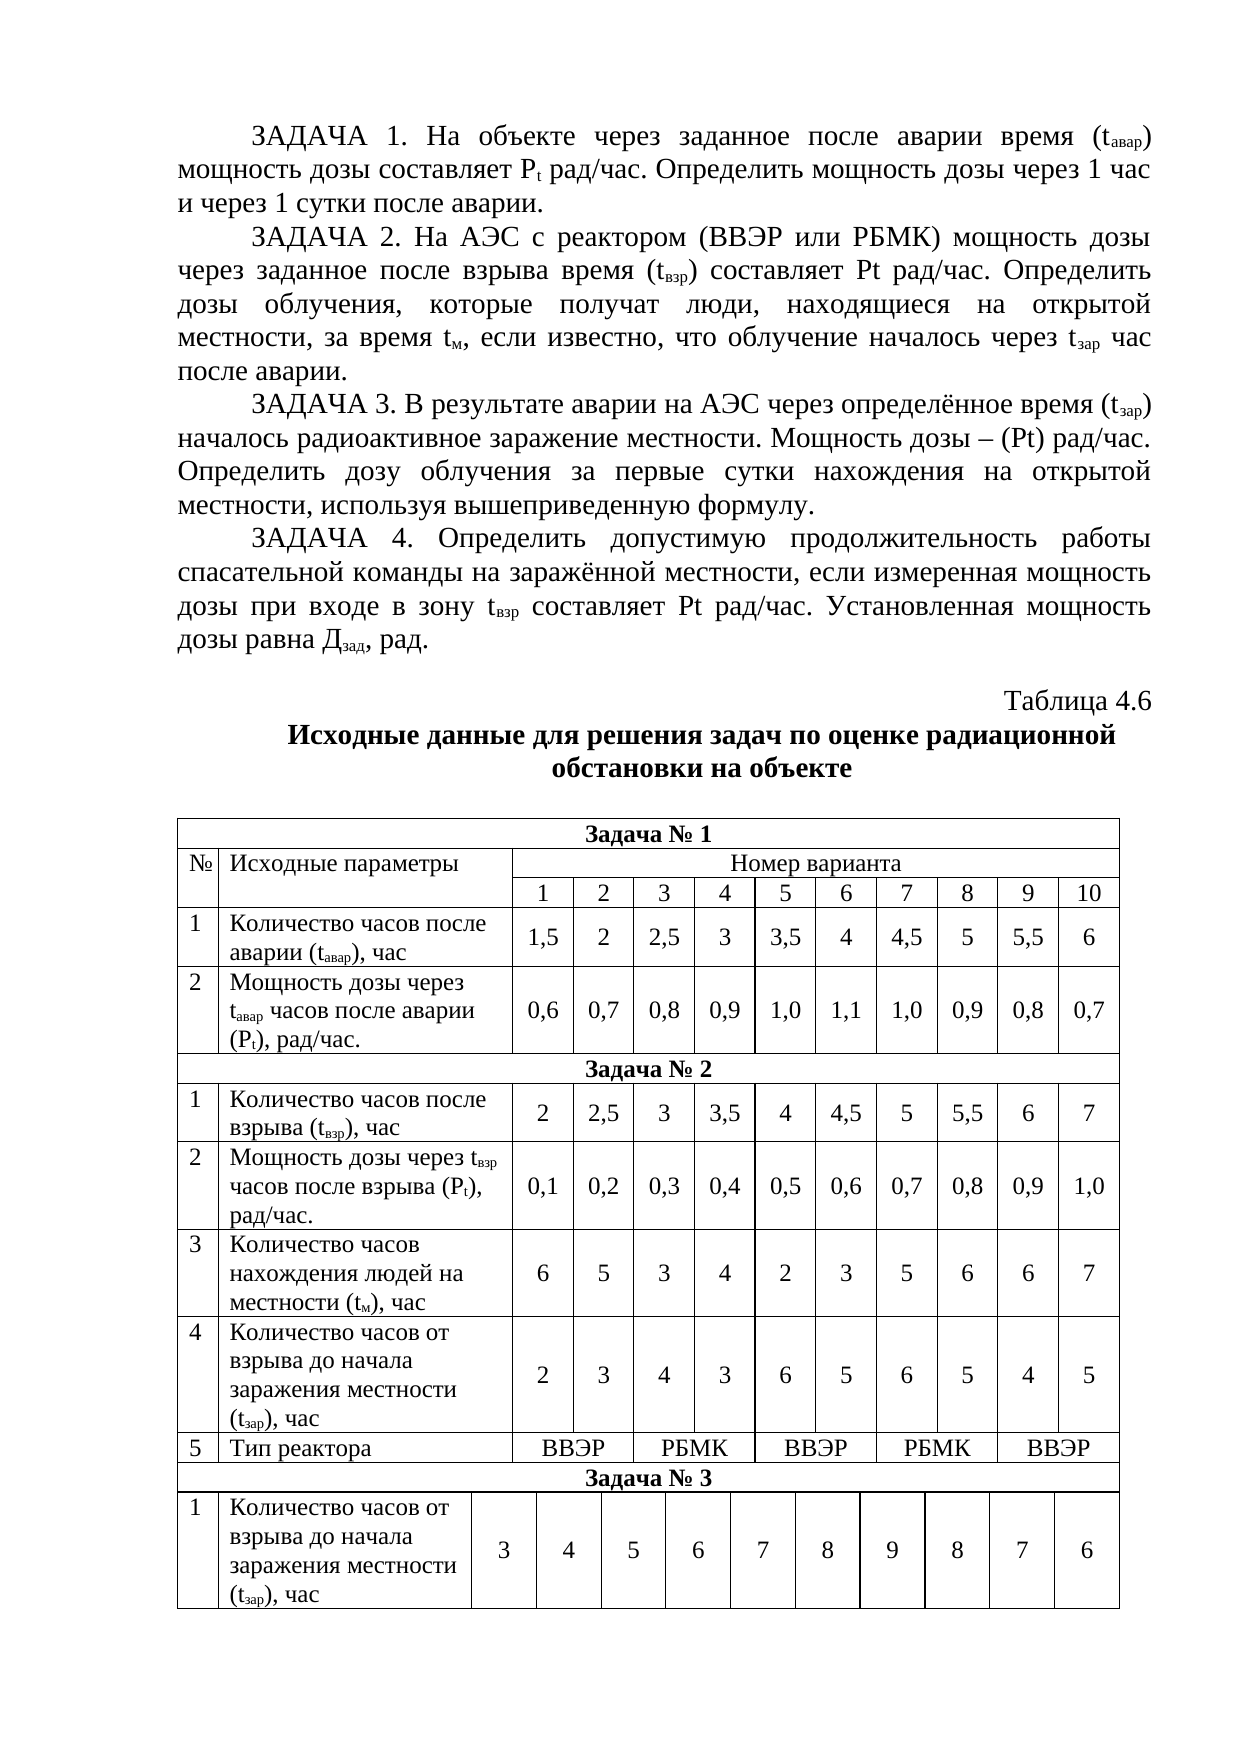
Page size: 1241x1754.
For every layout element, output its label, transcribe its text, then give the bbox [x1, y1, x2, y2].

table_cell 7 [1059, 1084, 1119, 1141]
table_cell 8 [926, 1493, 989, 1607]
table_cell 6 [513, 1230, 573, 1316]
table_cell 1 [513, 878, 573, 907]
table_cell 7 [1059, 1230, 1119, 1316]
table_cell 4 [634, 1317, 694, 1432]
table_cell 0,6 [513, 967, 573, 1053]
table_cell 3 [178, 1230, 218, 1316]
table_cell 3 [695, 908, 754, 966]
table_cell 3 [634, 1084, 694, 1141]
table_cell 3 [472, 1493, 536, 1607]
table_cell 8 [938, 878, 997, 907]
table_cell Мощность дозы через tавар часов после аварии (Pt), рад/час. [219, 967, 512, 1053]
table_cell 1,0 [877, 967, 937, 1053]
table_cell Количество часов от взрыва до начала заражения местности (tзар), час [219, 1493, 471, 1607]
table_cell 5 [938, 908, 997, 966]
table_cell 8 [796, 1493, 859, 1607]
table_cell Количество часов от взрыва до начала заражения местности (tзар), час [219, 1317, 512, 1432]
table_cell 0,7 [574, 967, 633, 1053]
table_cell 6 [666, 1493, 730, 1607]
table_cell Количество часов после взрыва (tвзр), час [219, 1084, 512, 1141]
table_cell 0,8 [998, 967, 1058, 1053]
table_cell 3 [574, 1317, 633, 1432]
table_cell Количество часов после аварии (tавар), час [219, 908, 512, 966]
table_cell 1,0 [1059, 1142, 1119, 1228]
table_cell 3,5 [695, 1084, 754, 1141]
text ЗАДАЧА 1. На объекте через заданное после аварии время (tавар) мощность дозы составляет Pt рад/час. Определить мощность дозы через 1 час и через 1 сутки после аварии. [177, 118, 1152, 219]
table_cell 3 [816, 1230, 876, 1316]
table_cell ВВЭР [513, 1433, 633, 1462]
table_cell 3 [695, 1317, 754, 1432]
table_cell 2 [513, 1317, 573, 1432]
table_cell 6 [1055, 1493, 1119, 1607]
table_cell 1 [178, 1084, 218, 1141]
table_cell 5,5 [938, 1084, 997, 1141]
text ЗАДАЧА 3. В результате аварии на АЭС через определённое время (tзар) началось радиоактивное заражение местности. Мощность дозы – (Pt) рад/час. Определить дозу облучения за первые сутки нахождения на открытой местности, используя вышеприведенную формулу. [177, 386, 1152, 521]
table_cell 3 [634, 1230, 694, 1316]
table_cell 6 [938, 1230, 997, 1316]
table_cell 5 [574, 1230, 633, 1316]
table_cell 2,5 [574, 1084, 633, 1141]
table_cell 0,9 [938, 967, 997, 1053]
table_cell 0,1 [513, 1142, 573, 1228]
table_cell Количество часов нахождения людей на местности (tм), час [219, 1230, 512, 1316]
table_cell 5 [756, 878, 815, 907]
table_cell 0,8 [938, 1142, 997, 1228]
table_cell 6 [816, 878, 876, 907]
table_cell 1,5 [513, 908, 573, 966]
table_cell 9 [998, 878, 1058, 907]
table_cell 6 [1059, 908, 1119, 966]
text ЗАДАЧА 2. На АЭС с реактором (ВВЭР или РБМК) мощность дозы через заданное после взрыва время (tвзр) составляет Pt рад/час. Определить дозы облучения, которые получат люди, находящиеся на открытой местности, за время tм, если известно, что облучение началось через tзар час после аварии. [177, 219, 1152, 386]
table_cell 4,5 [816, 1084, 876, 1141]
table_cell 0,7 [1059, 967, 1119, 1053]
table_cell 2,5 [634, 908, 694, 966]
table_cell Тип реактора [219, 1433, 512, 1462]
table_cell № [178, 849, 218, 907]
table_cell 7 [877, 878, 937, 907]
table_cell 4,5 [877, 908, 937, 966]
table_cell 4 [178, 1317, 218, 1432]
table_cell 10 [1059, 878, 1119, 907]
table_cell 6 [998, 1084, 1058, 1141]
table_cell 2 [513, 1084, 573, 1141]
table_cell 4 [695, 878, 754, 907]
table_header Задача № 1 [178, 819, 1119, 847]
table_cell 6 [877, 1317, 937, 1432]
table_cell 5 [877, 1084, 937, 1141]
table_cell 4 [537, 1493, 601, 1607]
table_cell 7 [731, 1493, 795, 1607]
table_cell 6 [756, 1317, 815, 1432]
table_cell 1,0 [756, 967, 815, 1053]
table_cell 5 [938, 1317, 997, 1432]
table_cell 0,7 [877, 1142, 937, 1228]
table_cell 0,8 [634, 967, 694, 1053]
table_cell 2 [756, 1230, 815, 1316]
table_cell 0,9 [998, 1142, 1058, 1228]
table_cell 2 [178, 1142, 218, 1228]
table_cell 9 [861, 1493, 924, 1607]
table_cell ВВЭР [998, 1433, 1119, 1462]
table_cell 0,6 [816, 1142, 876, 1228]
table_cell 2 [574, 908, 633, 966]
table_cell 1,1 [816, 967, 876, 1053]
table_cell 4 [695, 1230, 754, 1316]
table_cell ВВЭР [756, 1433, 876, 1462]
table_cell 5 [816, 1317, 876, 1432]
table_cell Номер варианта [513, 849, 1119, 877]
table_cell 3,5 [756, 908, 815, 966]
table_cell 2 [178, 967, 218, 1053]
table_cell 4 [998, 1317, 1058, 1432]
table_cell 0,3 [634, 1142, 694, 1228]
table_cell 5 [1059, 1317, 1119, 1432]
list Таблица 4.6 [252, 683, 1152, 717]
table_cell 5,5 [998, 908, 1058, 966]
table_cell 1 [178, 1493, 218, 1607]
table_cell 0,9 [695, 967, 754, 1053]
table_cell 4 [756, 1084, 815, 1141]
table_cell Мощность дозы через tвзр часов после взрыва (Pt), рад/час. [219, 1142, 512, 1228]
table_cell 0,2 [574, 1142, 633, 1228]
table_cell Задача № 3 [178, 1463, 1119, 1491]
list Исходные данные для решения задач по оценке радиационной обстановки на объекте [252, 717, 1152, 784]
table_cell 0,4 [695, 1142, 754, 1228]
table_cell 6 [998, 1230, 1058, 1316]
table_cell РБМК [877, 1433, 997, 1462]
text ЗАДАЧА 4. Определить допустимую продолжительность работы спасательной команды на заражённой местности, если измеренная мощность дозы при входе в зону tвзр составляет Pt рад/час. Установленная мощность дозы равна Дзад, рад. [177, 521, 1152, 655]
table_cell 5 [877, 1230, 937, 1316]
table_cell 7 [990, 1493, 1054, 1607]
table_cell 3 [634, 878, 694, 907]
table_cell 2 [574, 878, 633, 907]
table_cell 1 [178, 908, 218, 966]
table_cell РБМК [634, 1433, 754, 1462]
table_cell 5 [602, 1493, 665, 1607]
table_cell 4 [816, 908, 876, 966]
table_cell 0,5 [756, 1142, 815, 1228]
table_cell Исходные параметры [219, 849, 512, 907]
table_cell 5 [178, 1433, 218, 1462]
table_cell Задача № 2 [178, 1054, 1119, 1083]
